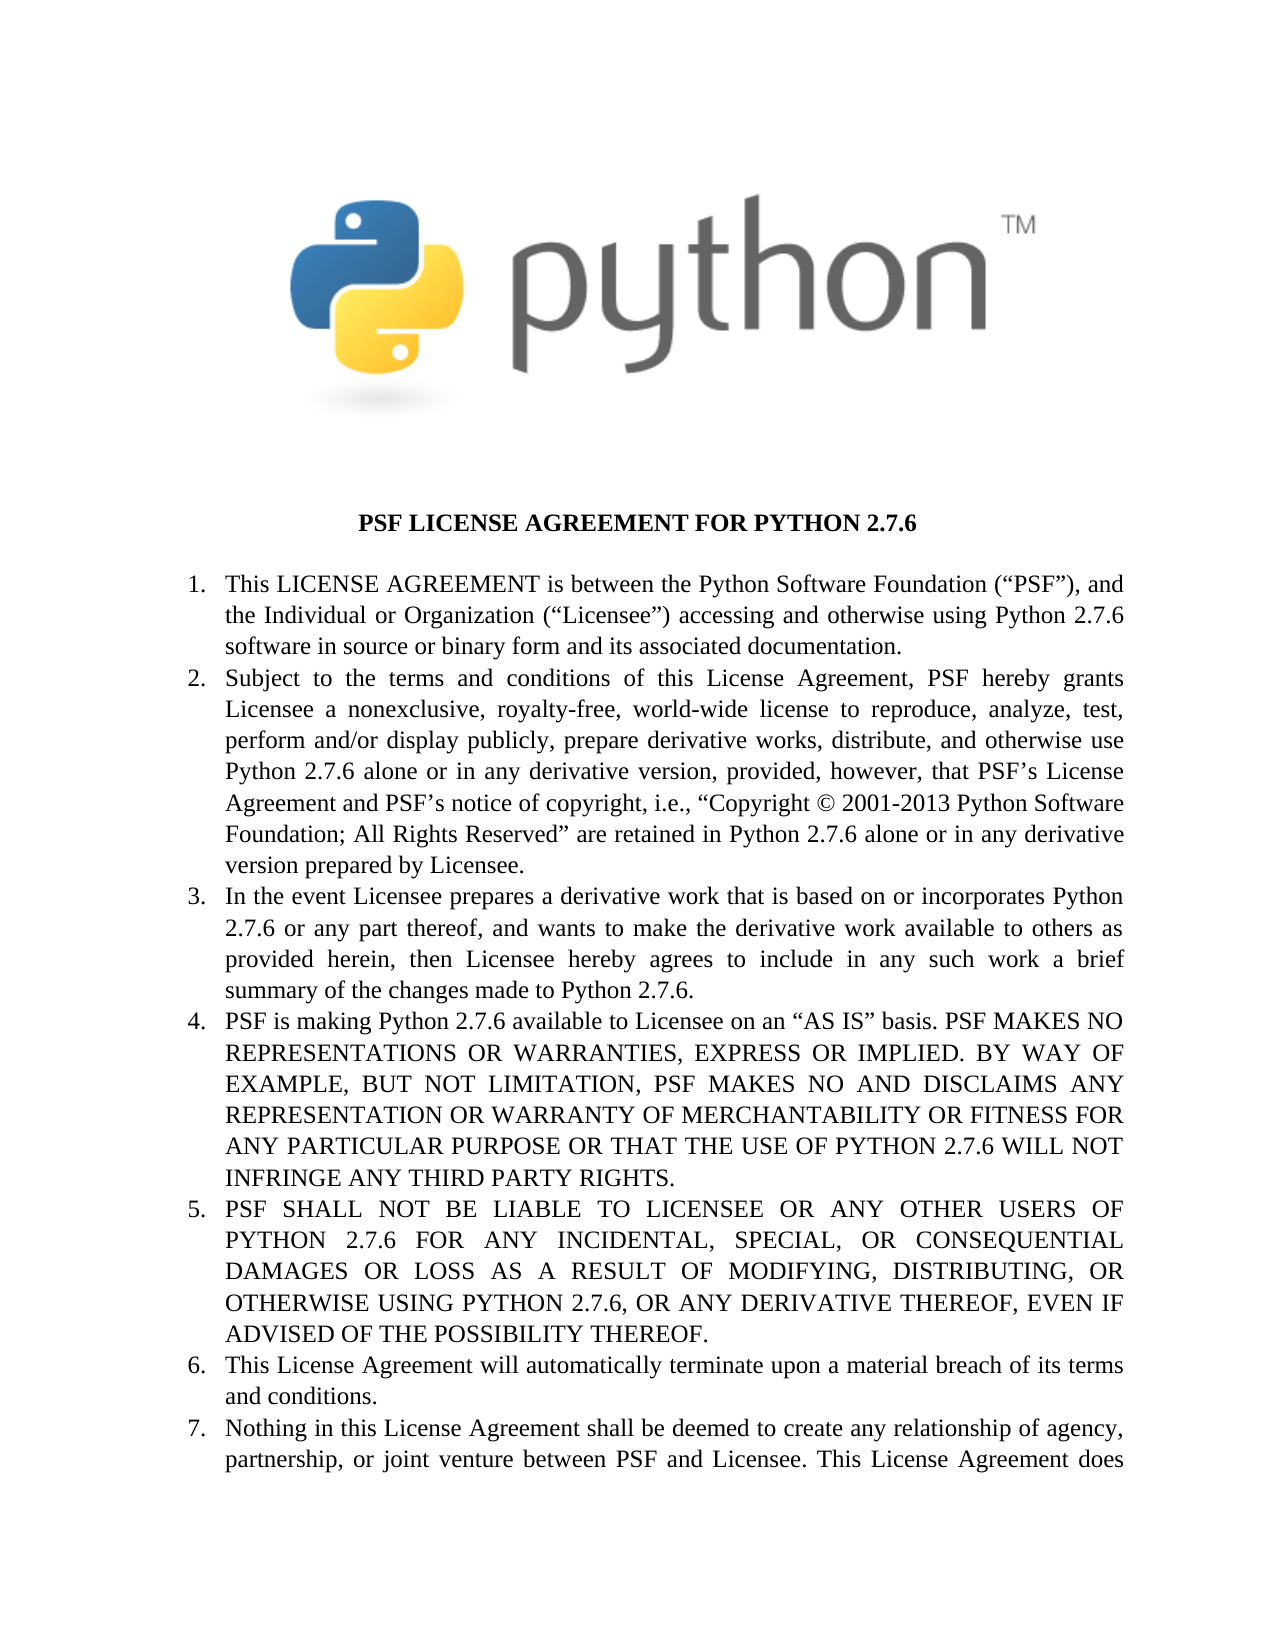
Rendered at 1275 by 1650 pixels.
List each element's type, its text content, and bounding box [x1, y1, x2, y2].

list This LICENSE AGREEMENT is between the Python Software Foundation (“PSF”), and the Individual or Organization (“Licensee”) accessing and otherwise using Python 2.7.6 software in source or binary form and its associated documentation. [187, 566, 1125, 660]
list In the event Licensee prepares a derivative work that is based on or incorporates Python 2.7.6 or any part thereof, and wants to make the derivative work available to others as provided herein, then Licensee hereby agrees to include in any such work a brief summary of the changes made to Python 2.7.6. [187, 879, 1125, 1004]
list Subject to the terms and conditions of this License Agreement, PSF hereby grants Licensee a nonexclusive, royalty-free, world-wide license to reproduce, analyze, test, perform and/or display publicly, prepare derivative works, distribute, and otherwise use Python 2.7.6 alone or in any derivative version, provided, however, that PSF’s License Agreement and PSF’s notice of copyright, i.e., “Copyright © 2001-2013 Python Software Foundation; All Rights Reserved” are retained in Python 2.7.6 alone or in any derivative version prepared by Licensee. [187, 660, 1125, 879]
list This License Agreement will automatically terminate upon a material breach of its terms and conditions. [187, 1348, 1125, 1410]
picture [167, 150, 1108, 467]
list PSF is making Python 2.7.6 available to Licensee on an “AS IS” basis. PSF MAKES NO REPRESENTATIONS OR WARRANTIES, EXPRESS OR IMPLIED. BY WAY OF EXAMPLE, BUT NOT LIMITATION, PSF MAKES NO AND DISCLAIMS ANY REPRESENTATION OR WARRANTY OF MERCHANTABILITY OR FITNESS FOR ANY PARTICULAR PURPOSE OR THAT THE USE OF PYTHON 2.7.6 WILL NOT INFRINGE ANY THIRD PARTY RIGHTS. [187, 1004, 1125, 1191]
text PSF LICENSE AGREEMENT FOR PYTHON 2.7.6 [150, 506, 1125, 537]
list PSF SHALL NOT BE LIABLE TO LICENSEE OR ANY OTHER USERS OF PYTHON 2.7.6 FOR ANY INCIDENTAL, SPECIAL, OR CONSEQUENTIAL DAMAGES OR LOSS AS A RESULT OF MODIFYING, DISTRIBUTING, OR OTHERWISE USING PYTHON 2.7.6, OR ANY DERIVATIVE THEREOF, EVEN IF ADVISED OF THE POSSIBILITY THEREOF. [187, 1191, 1125, 1348]
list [187, 1410, 1125, 1473]
